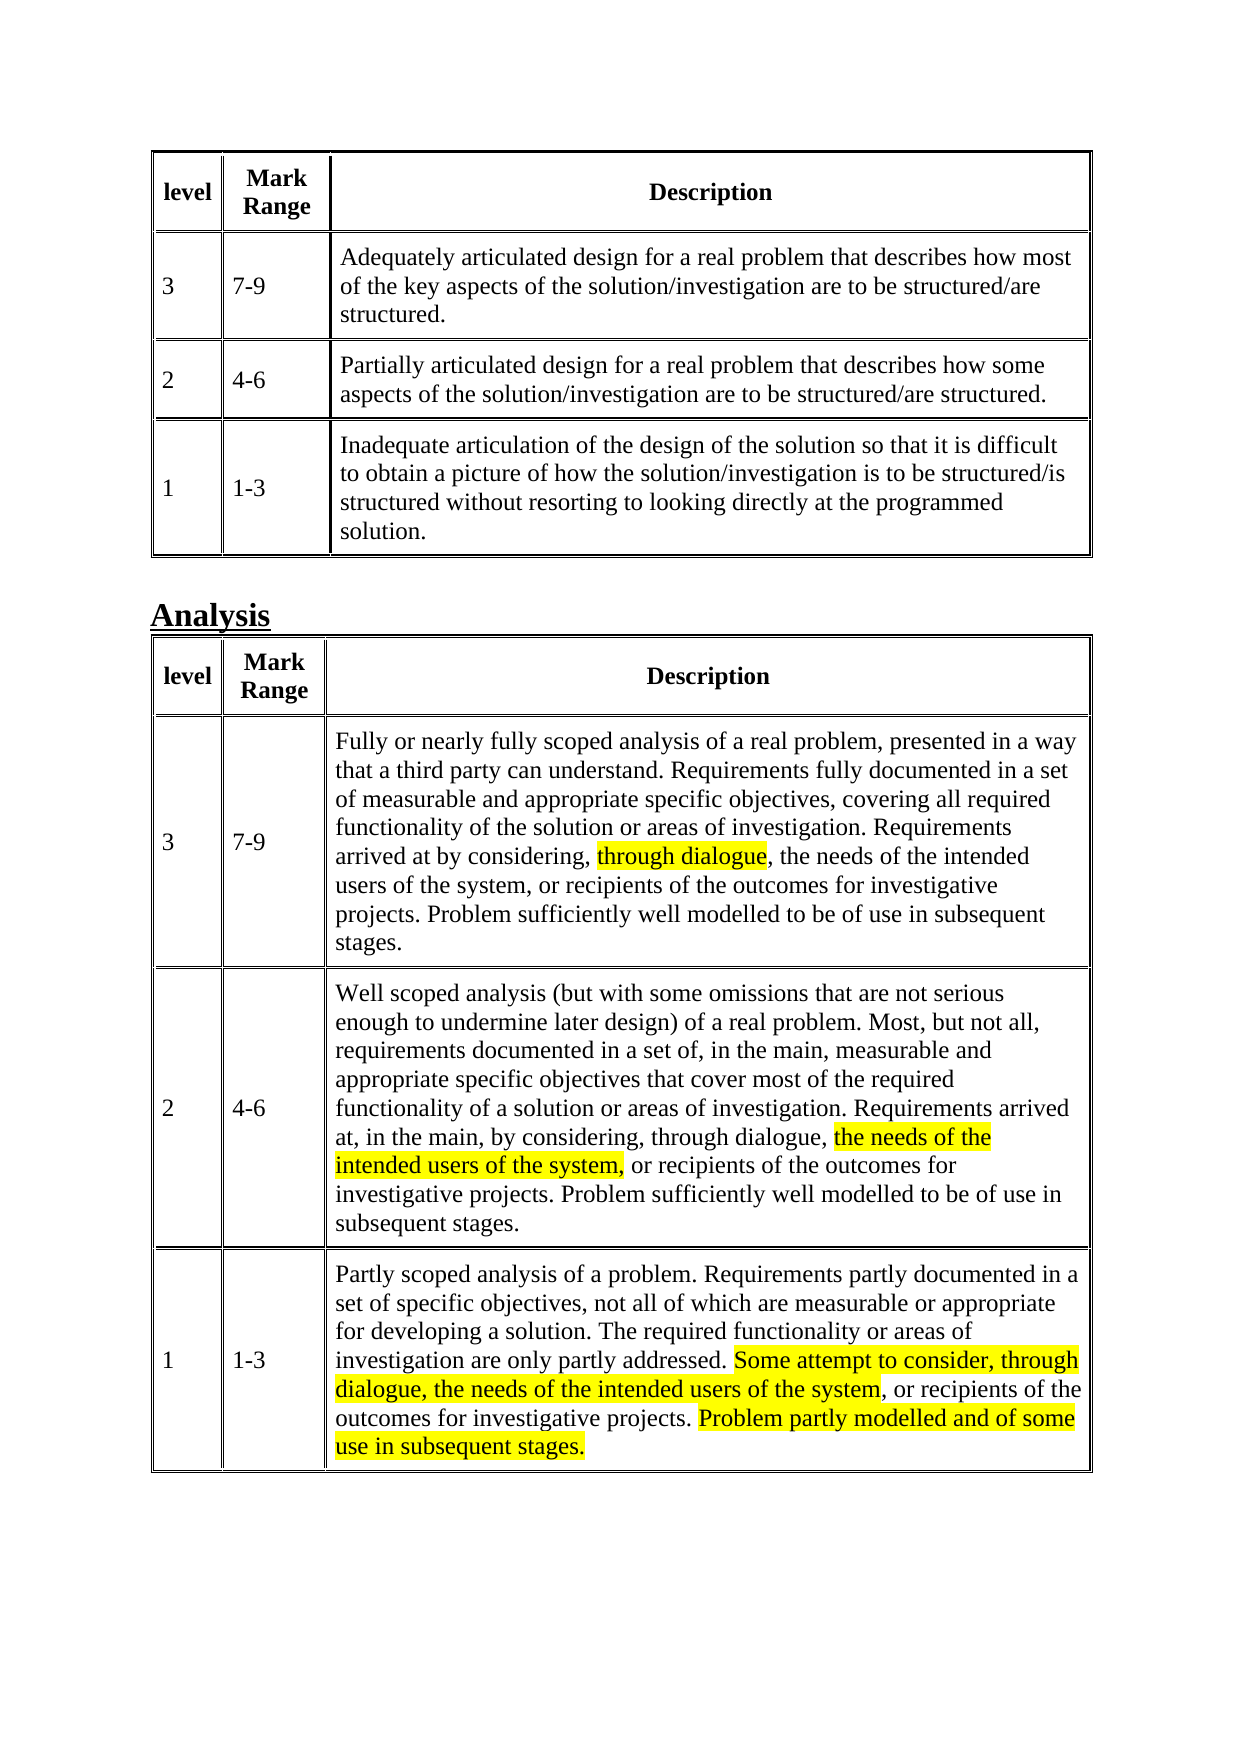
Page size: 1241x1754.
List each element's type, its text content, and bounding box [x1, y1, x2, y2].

table_header Mark Range [223, 153, 330, 229]
table_cell 4-6 [224, 341, 329, 417]
table_header level [154, 153, 223, 229]
table_cell 3 [154, 714, 221, 966]
table_cell 7-9 [224, 717, 324, 966]
table_cell Partly scoped analysis of a problem. Requirements partly documented in a set of specific objectives, not all of which are measurable or appropriate for developing a solution. The required functionality or areas of investigation are only partly addressed. Some attempt to consider, through dialogue, the needs of the intended users of the system, or recipients of the outcomes for investigative projects. Problem partly modelled and of some use in subsequent stages. [326, 1246, 1090, 1469]
table_cell Adequately articulated design for a real problem that describes how most of the key aspects of the solution/investigation are to be structured/are structured. [332, 230, 1090, 338]
table_cell 4-6 [224, 969, 324, 1246]
text Analysis [150, 596, 1090, 634]
table_cell Fully or nearly fully scoped analysis of a real problem, presented in a way that a third party can understand. Requirements fully documented in a set of measurable and appropriate specific objectives, covering all required functionality of the solution or areas of investigation. Requirements arrived at by considering, through dialogue, the needs of the intended users of the system, or recipients of the outcomes for investigative projects. Problem sufficiently well modelled to be of use in subsequent stages. [327, 714, 1090, 966]
table_cell 1 [154, 417, 223, 554]
table_cell Well scoped analysis (but with some omissions that are not serious enough to undermine later design) of a real problem. Most, but not all, requirements documented in a set of, in the main, measurable and appropriate specific objectives that cover most of the required functionality of a solution or areas of investigation. Requirements arrived at, in the main, by considering, through dialogue, the needs of the intended users of the system, or recipients of the outcomes for investigative projects. Problem sufficiently well modelled to be of use in subsequent stages. [326, 966, 1091, 1246]
table_cell 1 [154, 1246, 223, 1469]
table_cell 1-3 [223, 421, 330, 554]
table_header level [154, 638, 223, 713]
table_cell Inadequate articulation of the design of the solution so that it is difficult to obtain a picture of how the solution/investigation is to be structured/is structured without resorting to looking directly at the programmed solution. [330, 417, 1090, 554]
table_cell 1-3 [223, 1250, 326, 1469]
table_cell 2 [152, 966, 223, 1246]
table_cell 7-9 [224, 233, 329, 338]
table_header Description [326, 638, 1089, 713]
table_cell Partially articulated design for a real problem that describes how some aspects of the solution/investigation are to be structured/are structured. [330, 338, 1091, 417]
table_cell 3 [154, 230, 221, 338]
table_header Mark Range [223, 638, 326, 713]
table_header Description [330, 153, 1089, 229]
table_cell 2 [152, 338, 223, 417]
